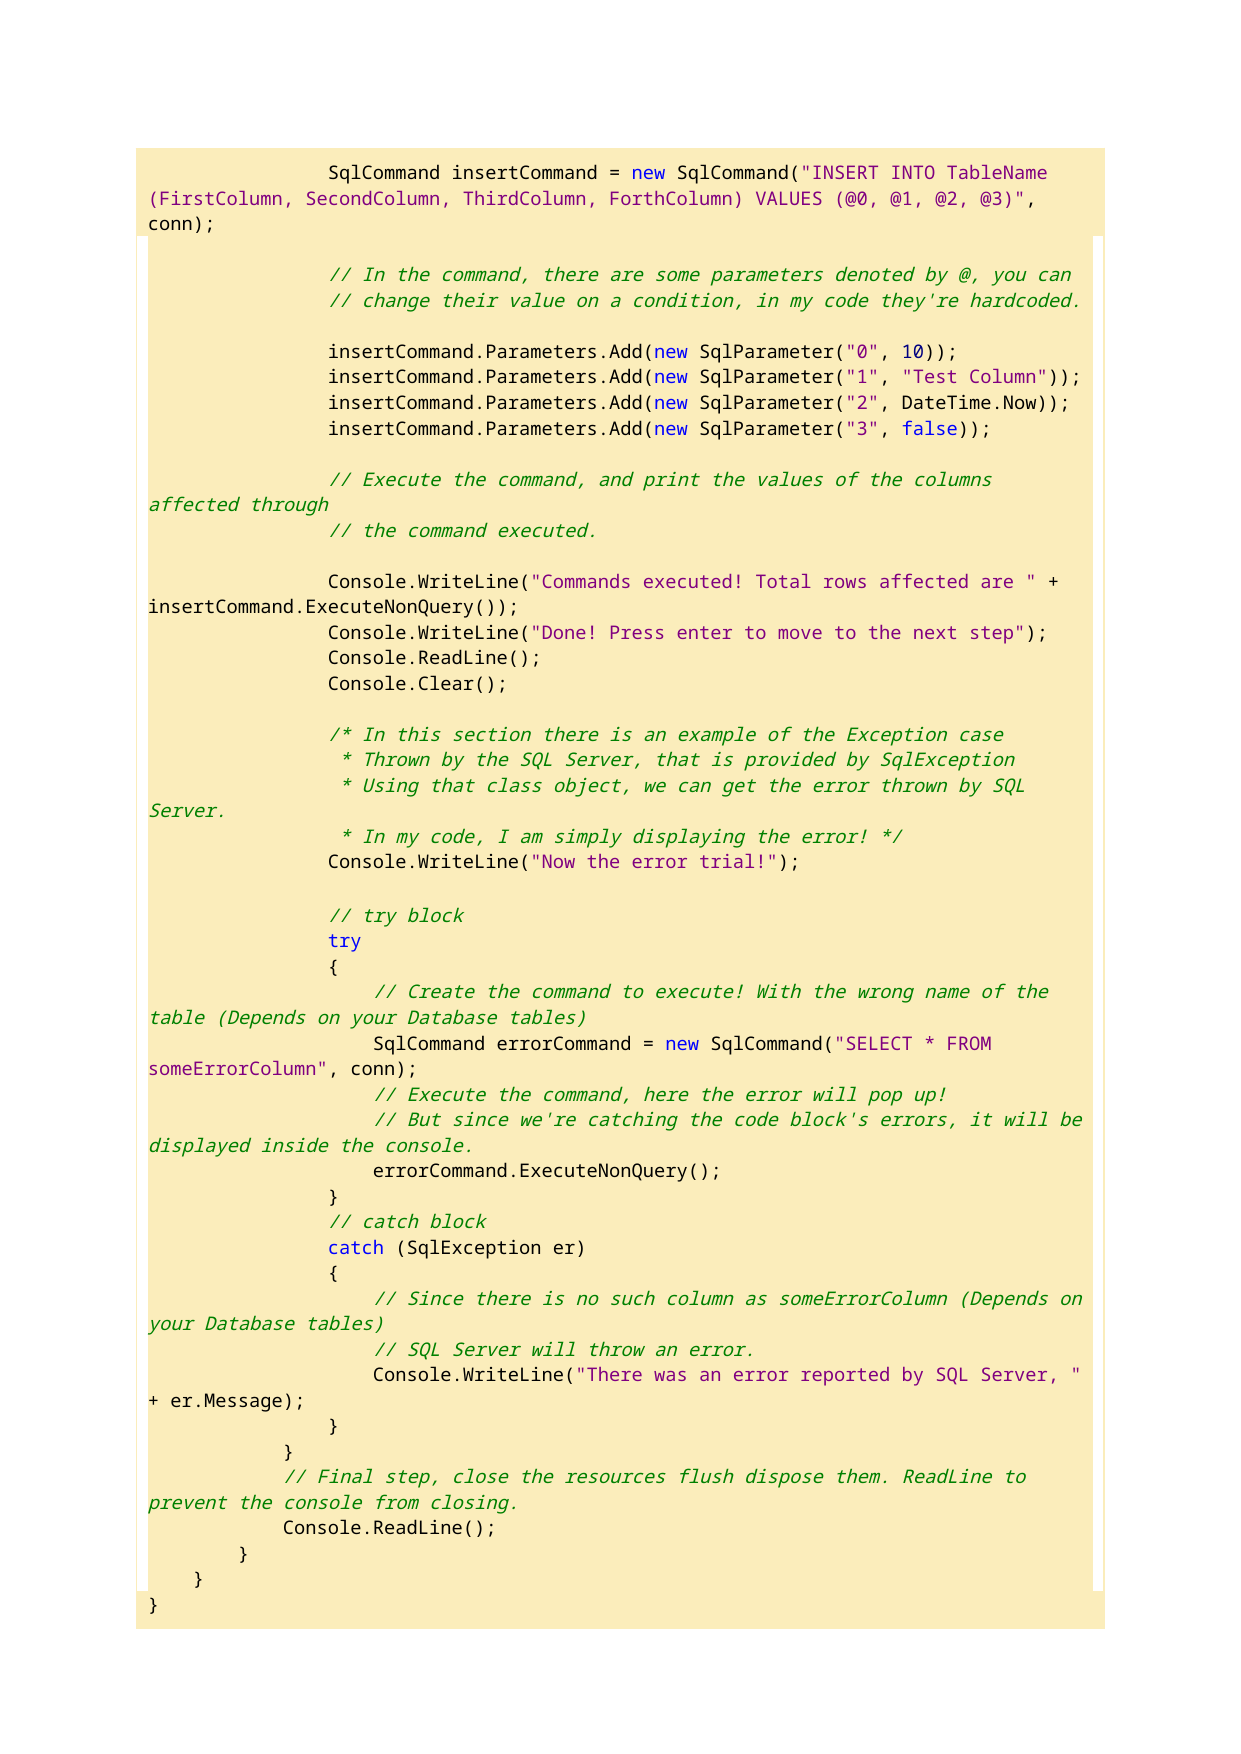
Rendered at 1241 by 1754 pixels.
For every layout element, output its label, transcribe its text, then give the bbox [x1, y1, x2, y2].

text // Since there is no such column as someErrorColumn (Depends on your Database tables) [148, 1285, 1093, 1336]
text insertCommand.Parameters.Add(new SqlParameter("0", 10)); [148, 338, 1093, 364]
text // Final step, close the resources flush dispose them. ReadLine to prevent the console from closing. [148, 1464, 1093, 1515]
text Console.WriteLine("Commands executed! Total rows affected are " + insertCommand.ExecuteNonQuery()); [148, 568, 1093, 619]
text } [137, 1579, 1103, 1627]
text /* In this section there is an example of the Exception case [148, 721, 1093, 747]
text Console.ReadLine(); [148, 1515, 1093, 1540]
text insertCommand.Parameters.Add(new SqlParameter("1", "Test Column")); [148, 364, 1093, 389]
text // catch block [148, 1208, 1093, 1234]
text } [148, 1438, 1093, 1464]
text // Execute the command, here the error will pop up! [148, 1081, 1093, 1106]
text * In my code, I am simply displaying the error! */ [148, 823, 1093, 849]
text } [148, 1183, 1093, 1208]
text // try block [148, 902, 1093, 928]
text } [148, 1413, 1093, 1438]
text } [148, 1540, 1093, 1566]
text // the command executed. [148, 517, 1093, 542]
text // SQL Server will throw an error. [148, 1336, 1093, 1362]
text } [148, 1566, 1093, 1579]
text catch (SqlException er) [148, 1234, 1093, 1259]
text { [148, 1259, 1093, 1285]
text // change their value on a condition, in my code they're hardcoded. [148, 287, 1093, 313]
text * Thrown by the SQL Server, that is provided by SqlException [148, 747, 1093, 772]
text Console.WriteLine("Now the error trial!"); [148, 849, 1093, 874]
text insertCommand.Parameters.Add(new SqlParameter("2", DateTime.Now)); [148, 389, 1093, 415]
text // Execute the command, and print the values of the columns affected through [148, 466, 1093, 517]
text * Using that class object, we can get the error thrown by SQL Server. [148, 772, 1093, 823]
text Console.ReadLine(); [148, 644, 1093, 670]
text // But since we're catching the code block's errors, it will be displayed inside the console. [148, 1106, 1093, 1157]
text Console.WriteLine("There was an error reported by SQL Server, " + er.Message); [148, 1362, 1093, 1413]
text Console.Clear(); [148, 670, 1093, 696]
text Console.WriteLine("Done! Press enter to move to the next step"); [148, 619, 1093, 644]
text // Create the command to execute! With the wrong name of the table (Depends on your Database tables) [148, 979, 1093, 1030]
text SqlCommand errorCommand = new SqlCommand("SELECT * FROM someErrorColumn", conn); [148, 1030, 1093, 1081]
text try [148, 928, 1093, 953]
text errorCommand.ExecuteNonQuery(); [148, 1157, 1093, 1183]
text SqlCommand insertCommand = new SqlCommand("INSERT INTO TableName (FirstColumn, SecondColumn, ThirdColumn, ForthColumn) VALUES (@0, @1, @2, @3)", conn); [137, 149, 1103, 236]
text insertCommand.Parameters.Add(new SqlParameter("3", false)); [148, 415, 1093, 440]
text // In the command, there are some parameters denoted by @, you can [148, 262, 1093, 287]
text { [148, 953, 1093, 979]
